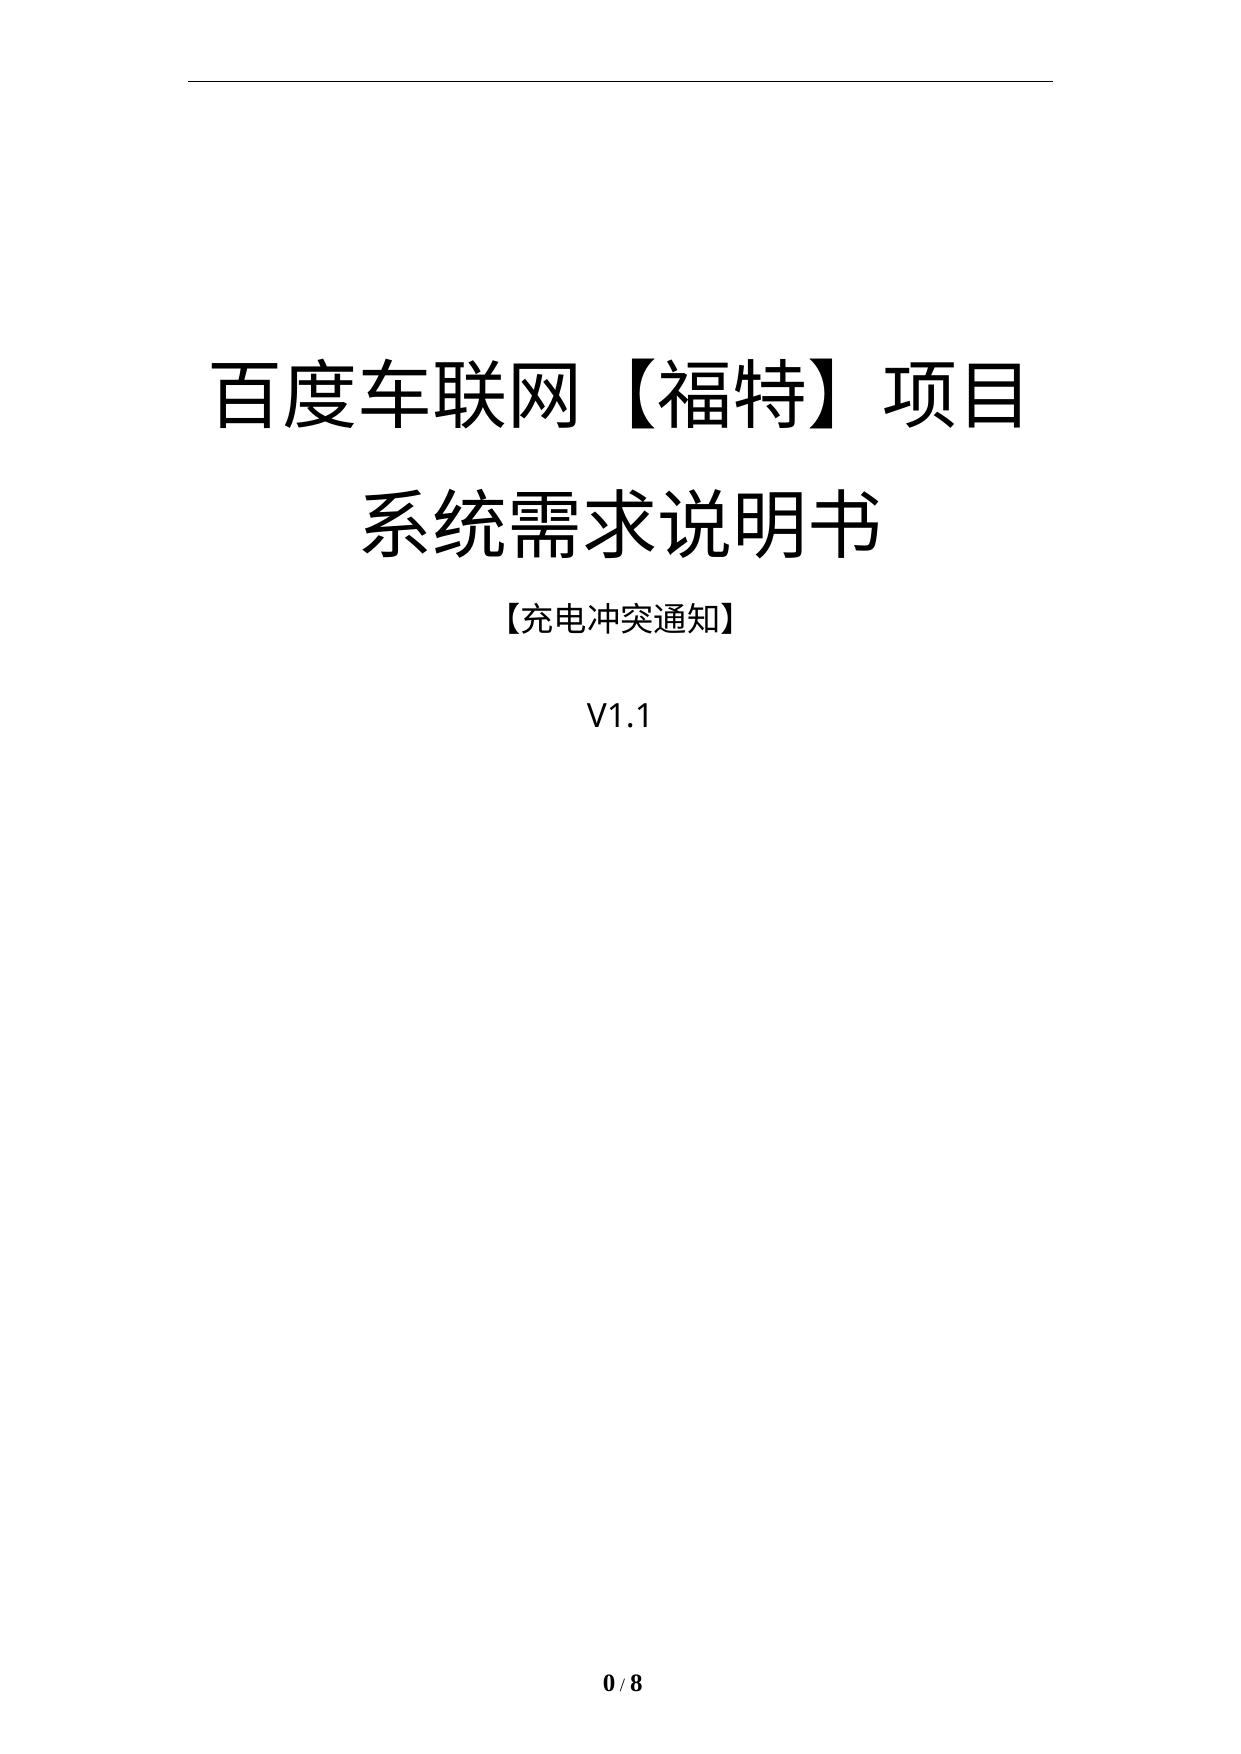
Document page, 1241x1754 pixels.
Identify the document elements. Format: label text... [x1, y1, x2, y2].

text 系统需求说明书 [187, 454, 1053, 584]
text 【充电冲突通知】 [187, 584, 1053, 649]
text V1.1 [187, 682, 1053, 747]
text 百度车联网【福特】项目 [187, 324, 1053, 454]
